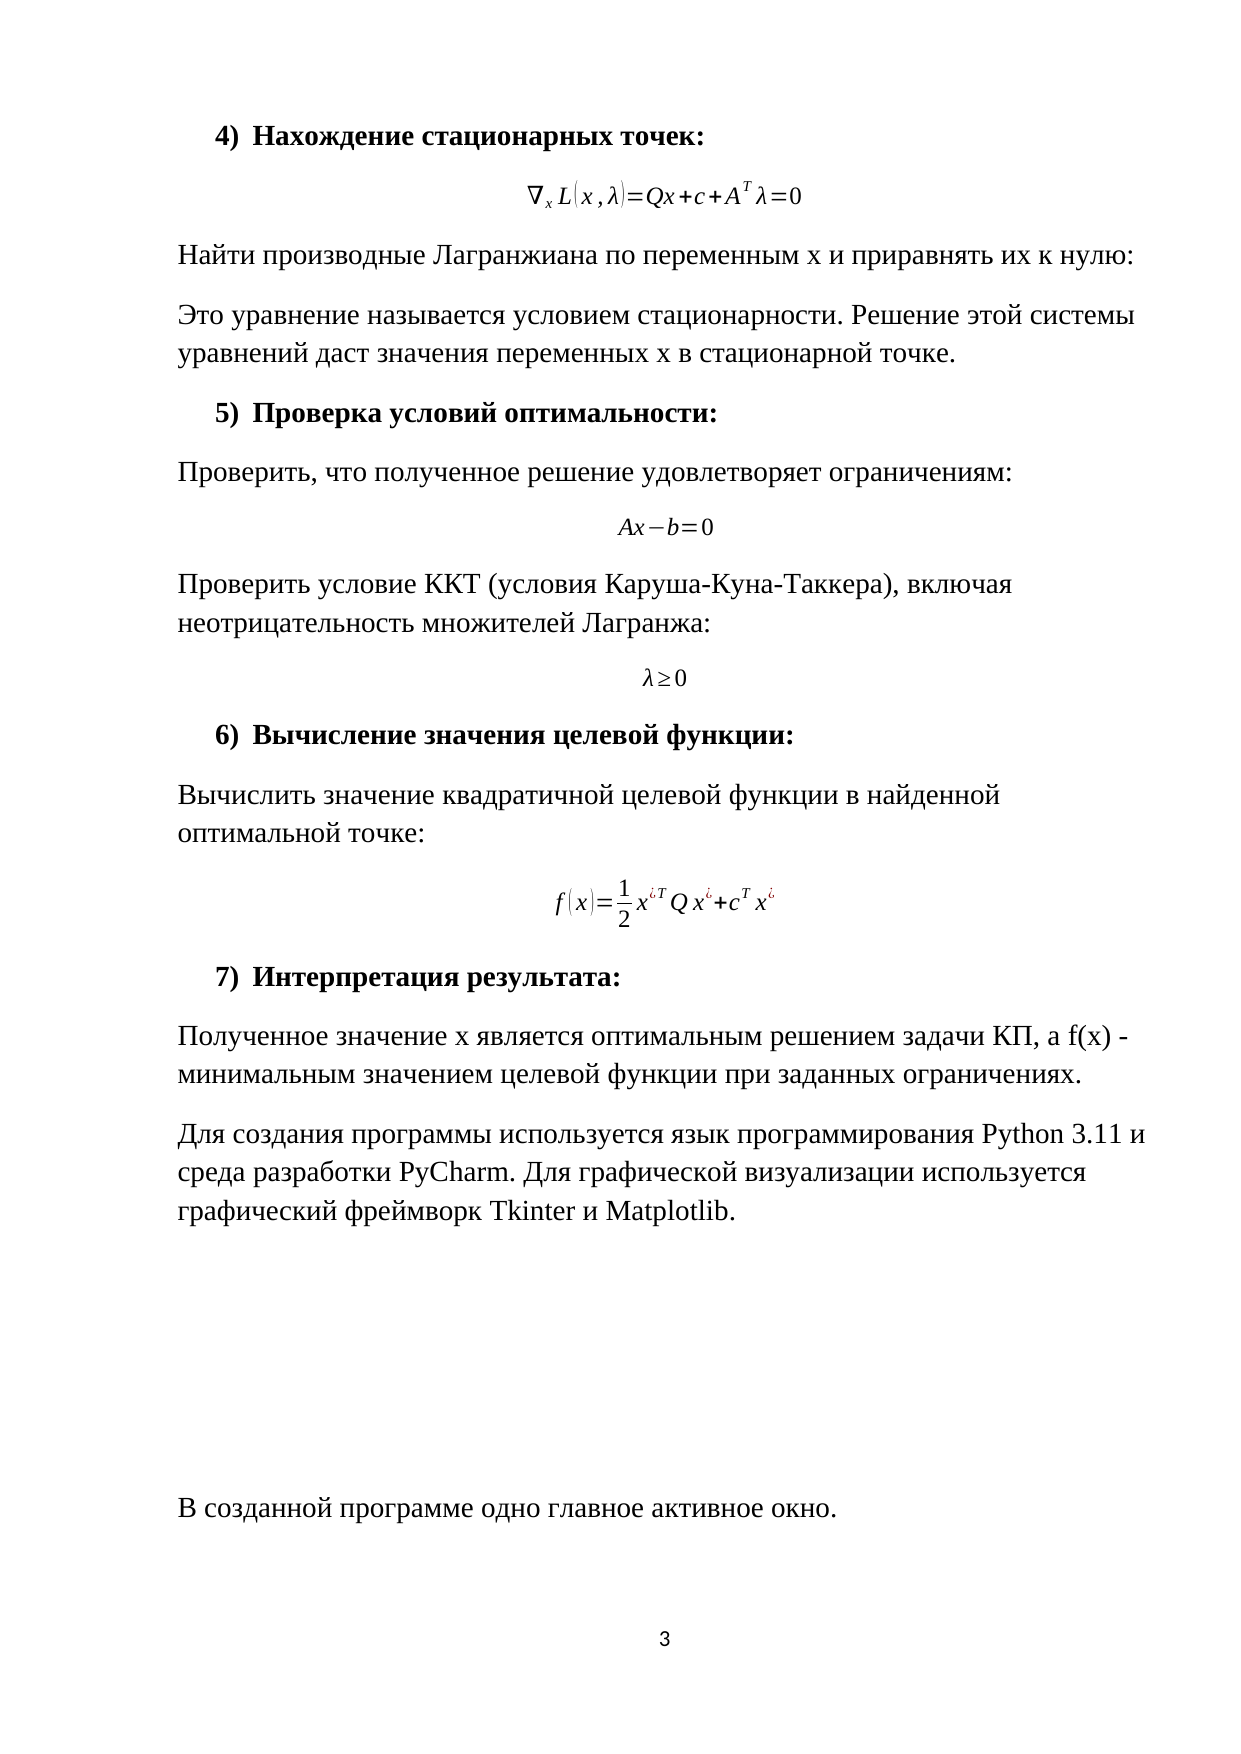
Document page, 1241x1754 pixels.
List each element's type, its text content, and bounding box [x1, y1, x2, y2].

text Проверить условие ККТ (условия Каруша-Куна-Таккера), включая неотрицательность множителей Лагранжа: [177, 566, 1152, 638]
list Интерпретация результата: [215, 959, 1152, 992]
text Проверить, что полученное решение удовлетворяет ограничениям: [177, 454, 1152, 488]
list Проверка условий оптимальности: [215, 395, 1152, 428]
list Нахождение стационарных точек: [215, 118, 1152, 152]
text Вычислить значение квадратичной целевой функции в найденной оптимальной точке: [177, 777, 1152, 849]
text Для создания программы используется язык программирования Python 3.11 и среда разработки PyCharm. Для графической визуализации используется графический фреймворк Tkinter и Matplotlib. [177, 1116, 1152, 1227]
text В созданной программе одно главное активное окно. [177, 1490, 1152, 1523]
list Вычисление значения целевой функции: [215, 717, 1152, 751]
text Найти производные Лагранжиана по переменным x и приравнять их к нулю: [177, 237, 1152, 271]
text Это уравнение называется условием стационарности. Решение этой системы уравнений даст значения переменных x в стационарной точке. [177, 297, 1152, 369]
text Полученное значение x является оптимальным решением задачи КП, а f(x) - минимальным значением целевой функции при заданных ограничениях. [177, 1018, 1152, 1090]
